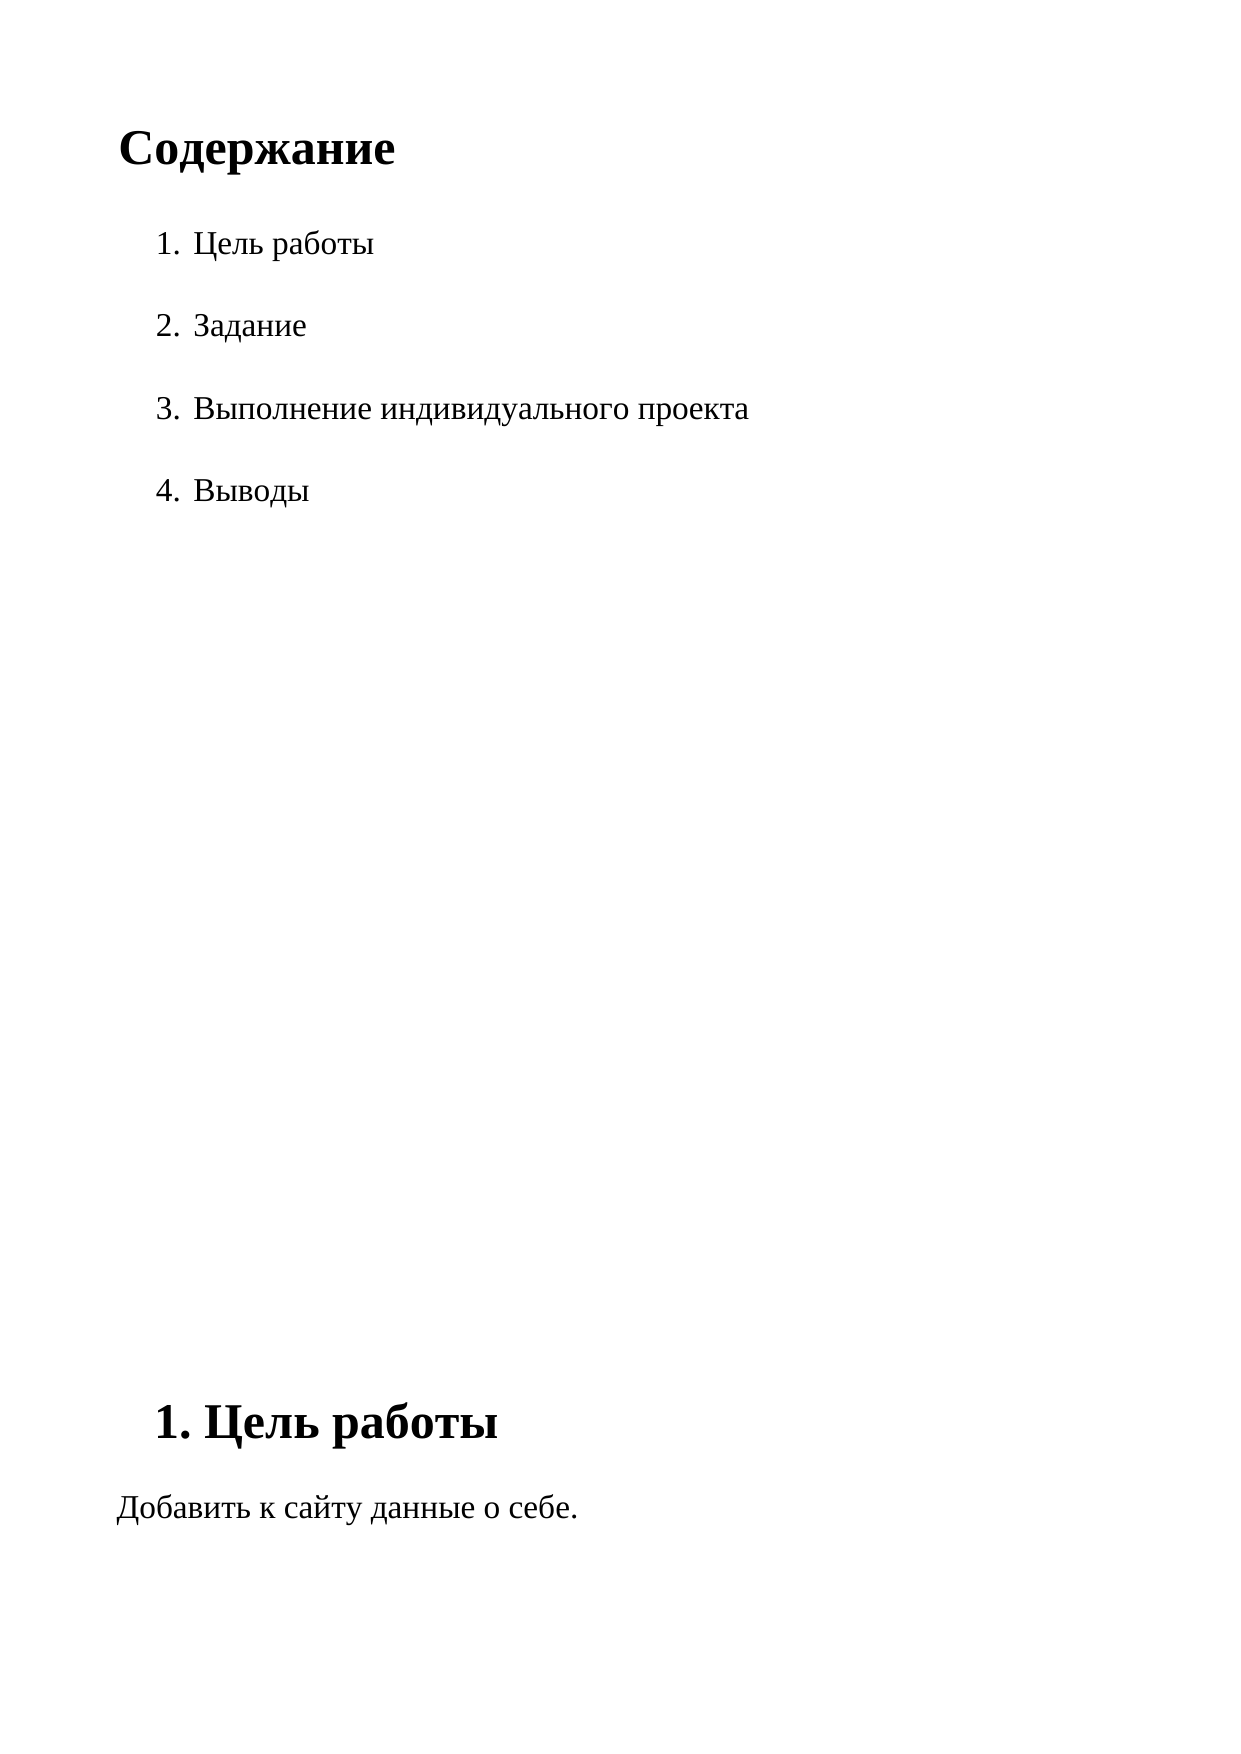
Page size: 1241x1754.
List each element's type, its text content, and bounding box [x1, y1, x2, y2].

list Задание [156, 305, 1130, 343]
list Цель работы [156, 223, 1130, 261]
list Выполнение индивидуального проекта [156, 388, 1130, 427]
subtitle Содержание [118, 118, 1130, 176]
list Выводы [156, 470, 1130, 508]
text 1. Цель работы [154, 1392, 1130, 1449]
text Добавить к сайту данные о себе. [116, 1488, 1130, 1526]
